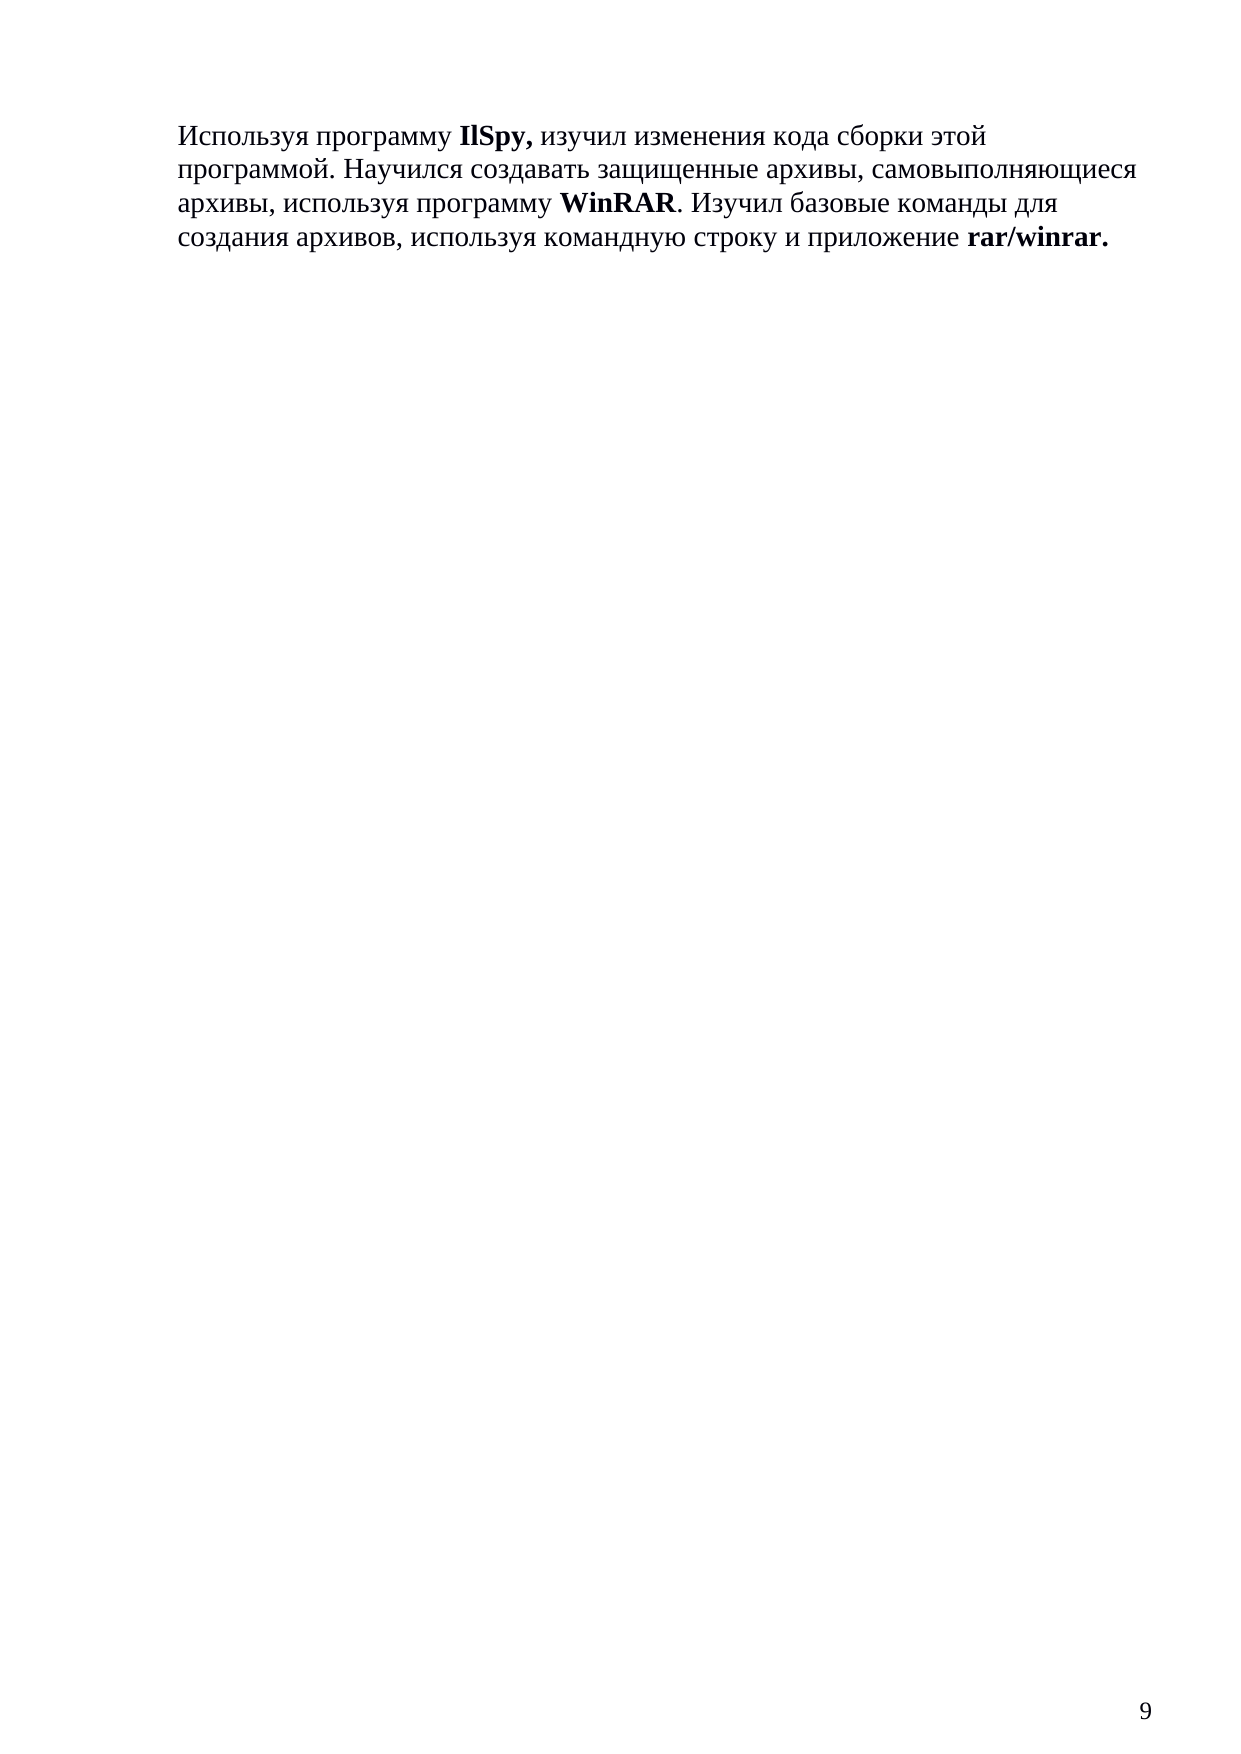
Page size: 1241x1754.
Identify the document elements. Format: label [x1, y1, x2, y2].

text [177, 118, 1152, 252]
